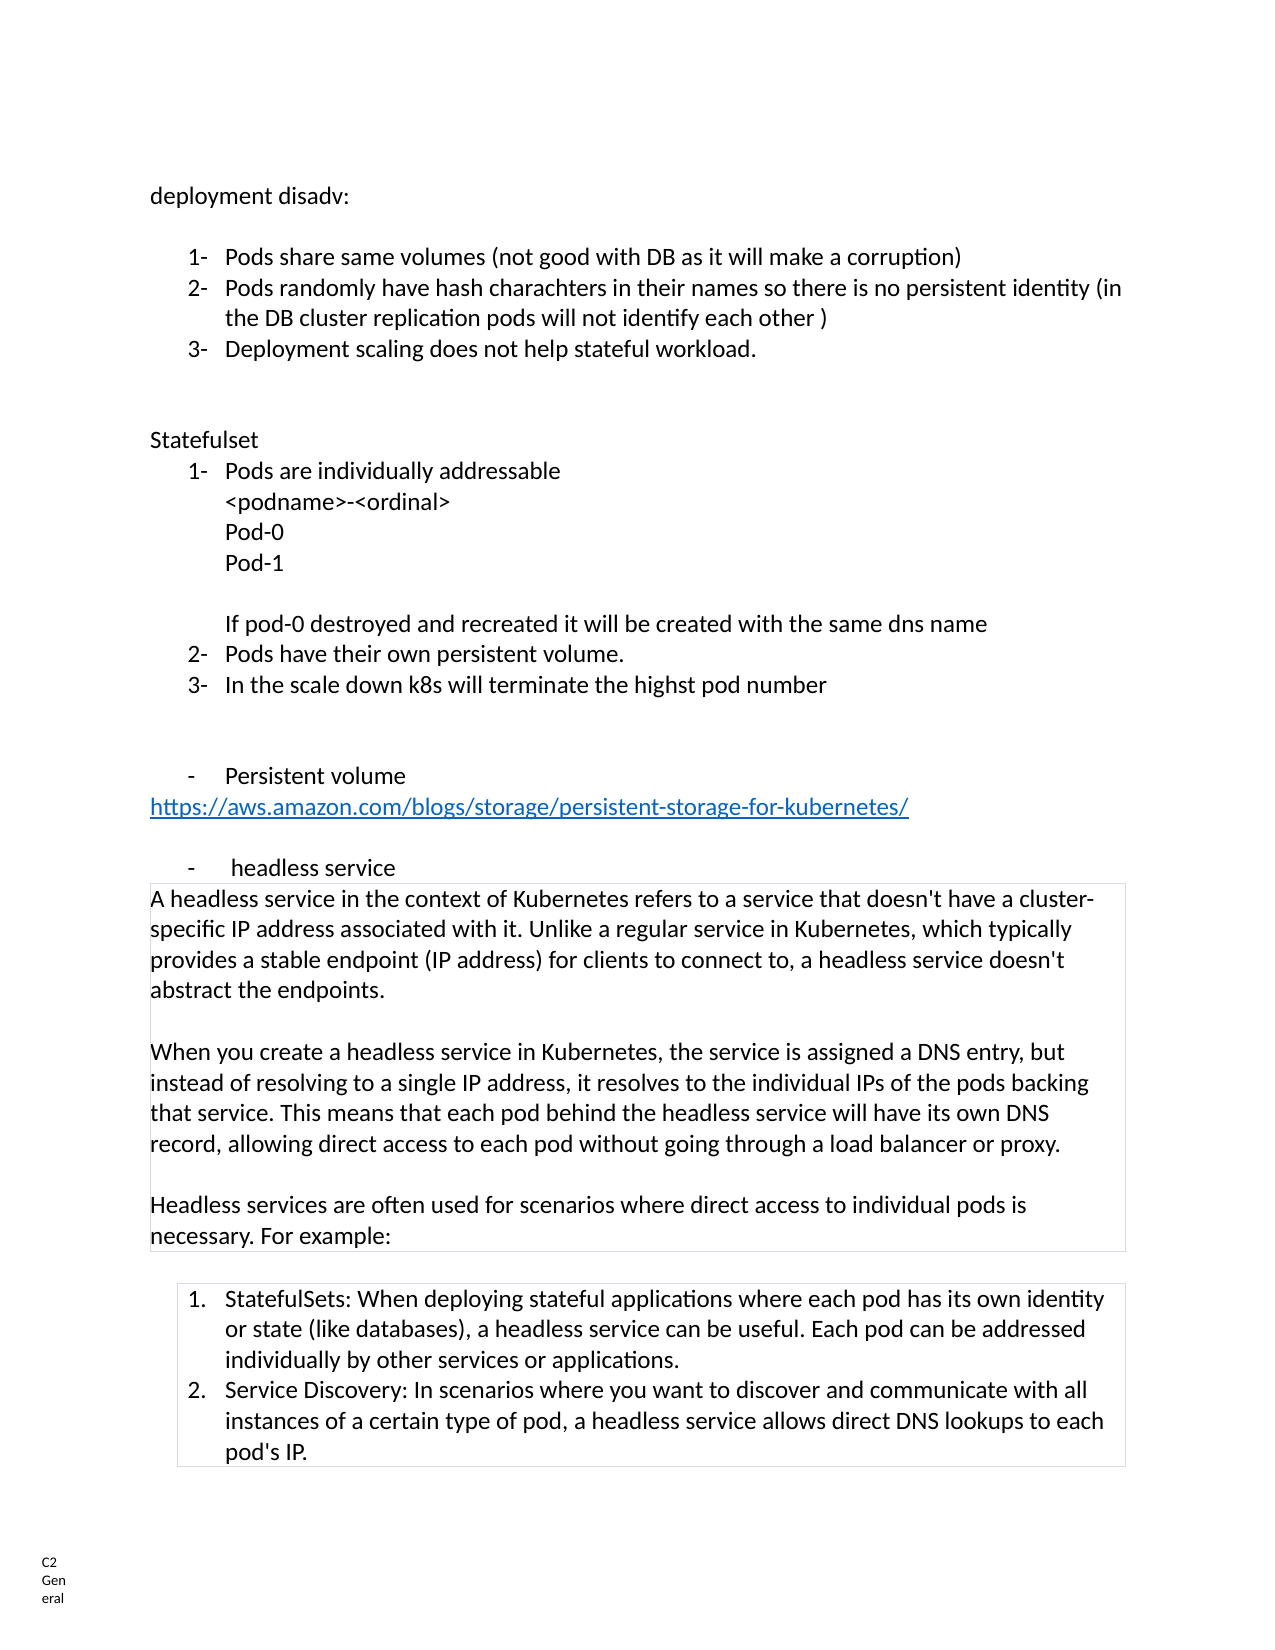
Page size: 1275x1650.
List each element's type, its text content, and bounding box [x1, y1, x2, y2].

list <podname>-<ordinal> [225, 486, 1125, 516]
list If pod-0 destroyed and recreated it will be created with the same dns name [225, 608, 1125, 638]
text When you create a headless service in Kubernetes, the service is assigned a DNS entry, but instead of resolving to a single IP address, it resolves to the individual IPs of the pods backing that service. This means that each pod behind the headless service will have its own DNS record, allowing direct access to each pod without going through a load balancer or proxy. [151, 1036, 1125, 1158]
list StatefulSets: When deploying stateful applications where each pod has its own identity or state (like databases), a headless service can be useful. Each pod can be addressed individually by other services or applications. [178, 1284, 1125, 1374]
list Pod-1 [225, 547, 1125, 577]
list Service Discovery: In scenarios where you want to discover and communicate with all instances of a certain type of pod, a headless service allows direct DNS lookups to each pod's IP. [178, 1374, 1125, 1466]
text Statefulset [150, 425, 1125, 455]
list Pods are individually addressable [187, 455, 1125, 486]
list Pods randomly have hash charachters in their names so there is no persistent identity (in the DB cluster replication pods will not identify each other ) [187, 272, 1125, 333]
list Persistent volume [187, 760, 1125, 791]
text deployment disadv: [150, 181, 1125, 211]
list Deployment scaling does not help stateful workload. [187, 333, 1125, 364]
list Pods have their own persistent volume. [187, 638, 1125, 669]
text A headless service in the context of Kubernetes refers to a service that doesn't have a cluster-specific IP address associated with it. Unlike a regular service in Kubernetes, which typically provides a stable endpoint (IP address) for clients to connect to, a headless service doesn't abstract the endpoints. [151, 884, 1125, 1005]
list In the scale down k8s will terminate the highst pod number [187, 669, 1125, 699]
list Pod-0 [225, 516, 1125, 547]
text Headless services are often used for scenarios where direct access to individual pods is necessary. For example: [151, 1189, 1125, 1251]
text https://aws.amazon.com/blogs/storage/persistent-storage-for-kubernetes/ [150, 791, 1125, 821]
list headless service [187, 852, 1125, 882]
list Pods share same volumes (not good with DB as it will make a corruption) [187, 242, 1125, 272]
